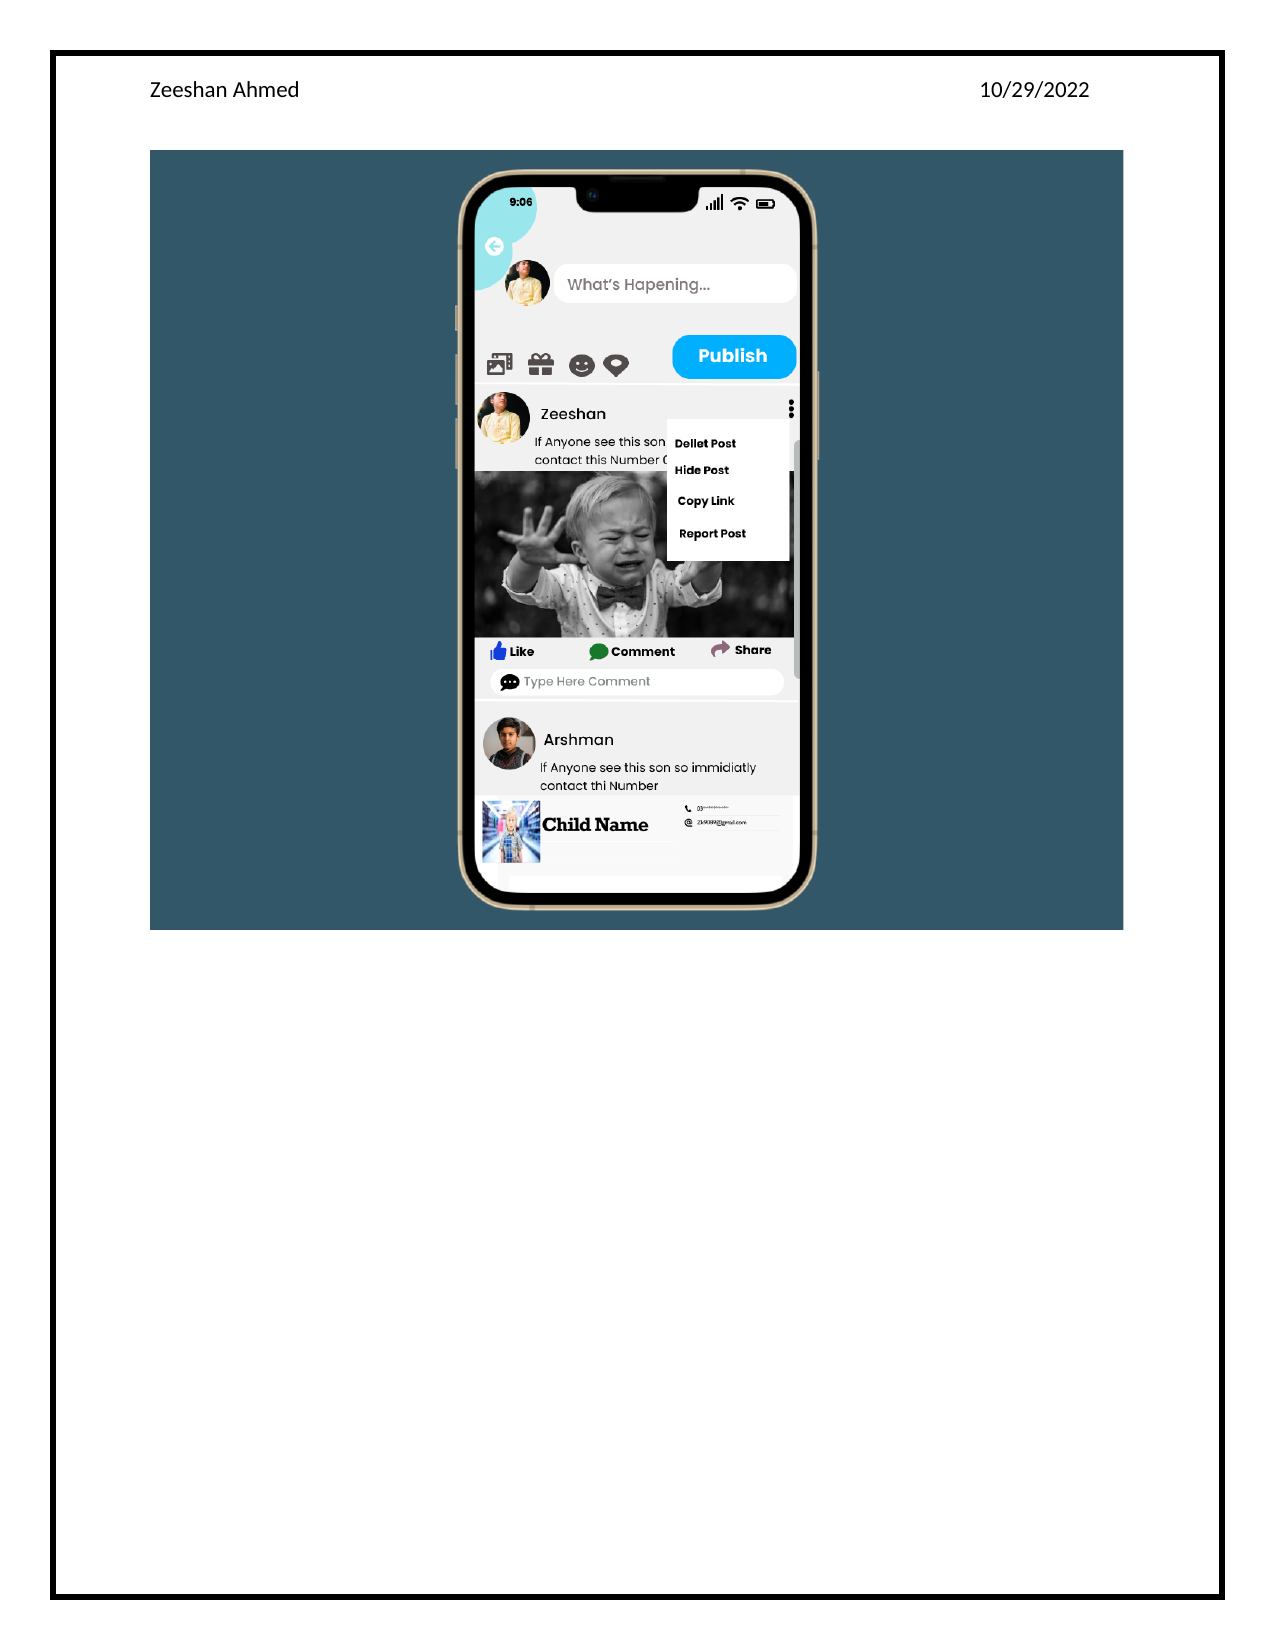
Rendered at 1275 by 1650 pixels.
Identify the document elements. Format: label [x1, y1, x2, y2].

picture [150, 150, 1124, 930]
